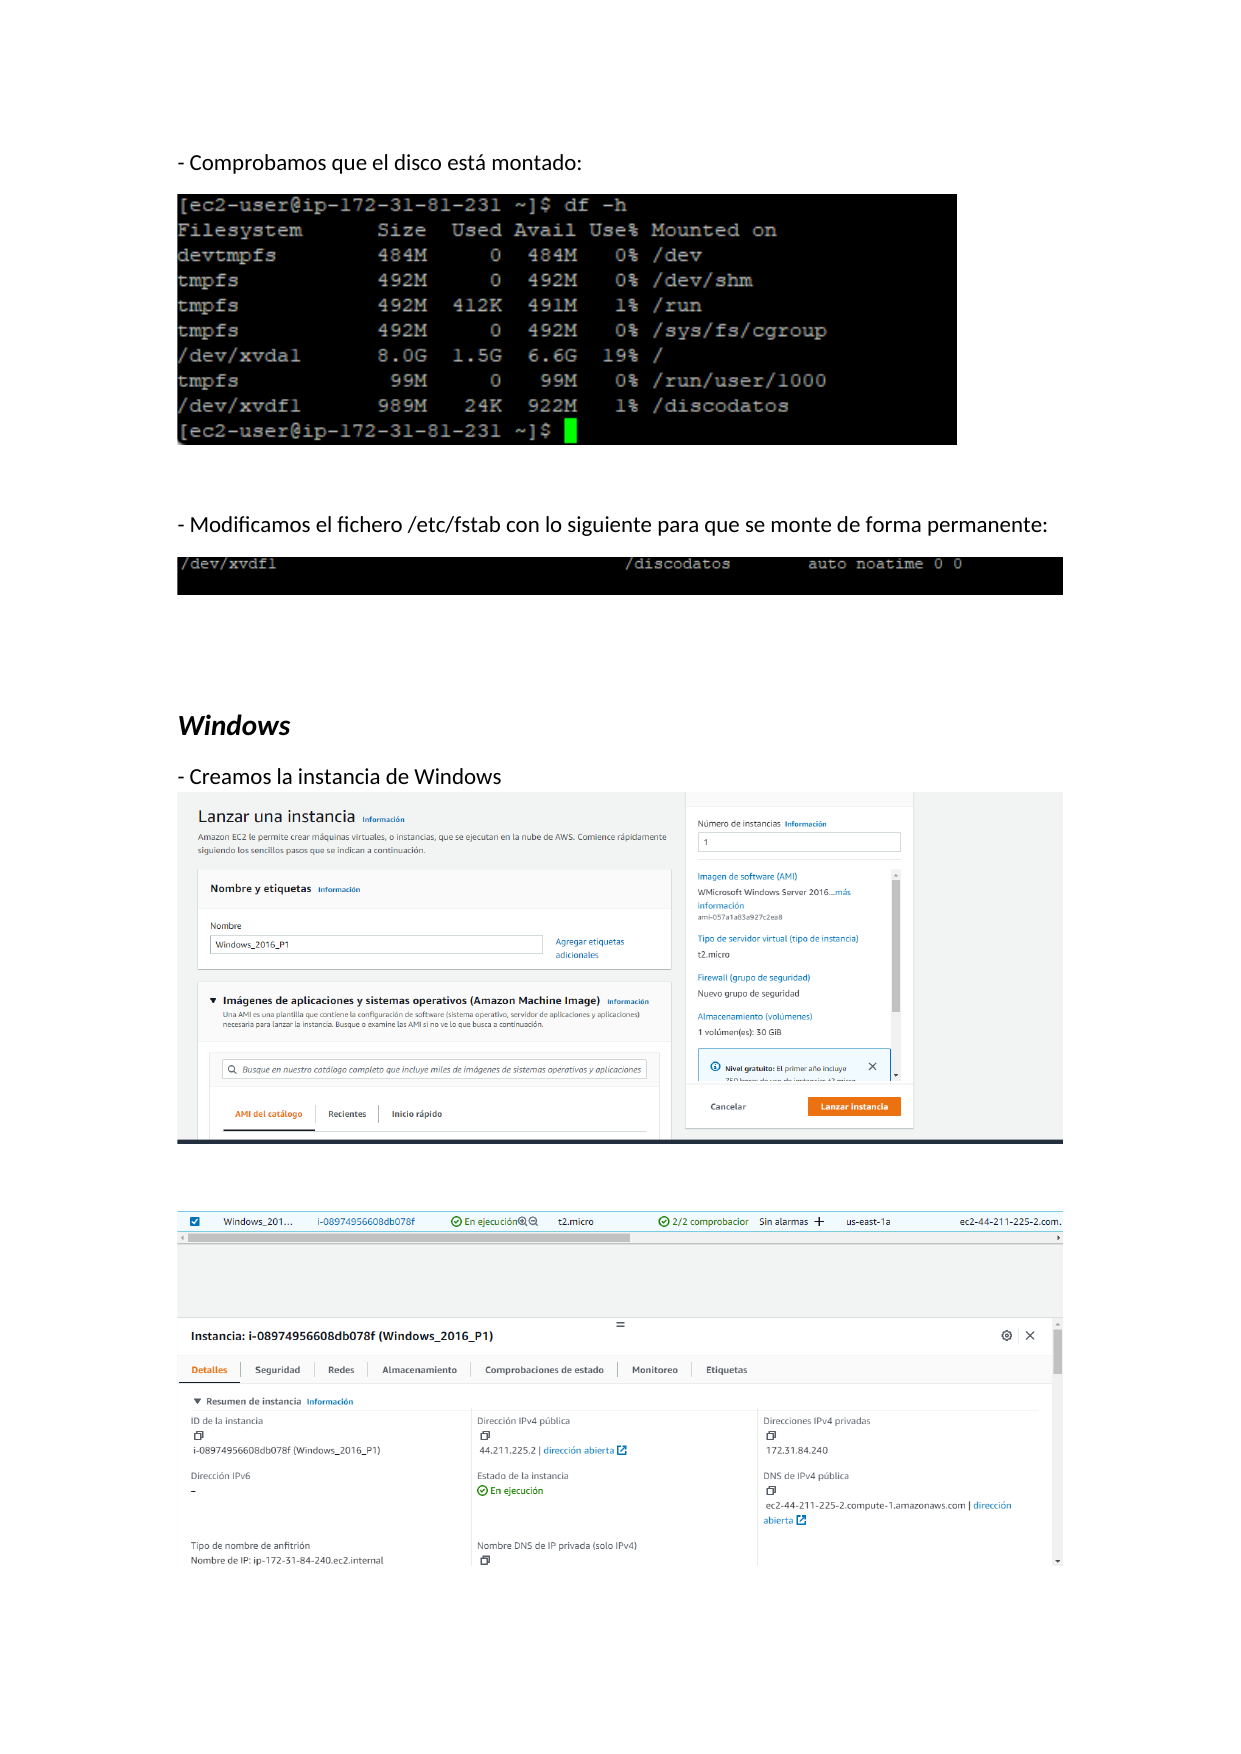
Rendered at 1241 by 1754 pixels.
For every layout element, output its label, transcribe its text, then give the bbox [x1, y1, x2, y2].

text Windows [177, 707, 1063, 743]
picture [177, 194, 957, 445]
picture [177, 1209, 1063, 1566]
picture [177, 557, 1063, 595]
picture [177, 792, 1063, 1144]
text - Comprobamos que el disco está montado: [177, 148, 1063, 176]
text - Creamos la instancia de Windows [177, 762, 1063, 792]
text - Modificamos el fichero /etc/fstab con lo siguiente para que se monte de forma permanente: [177, 510, 1063, 538]
